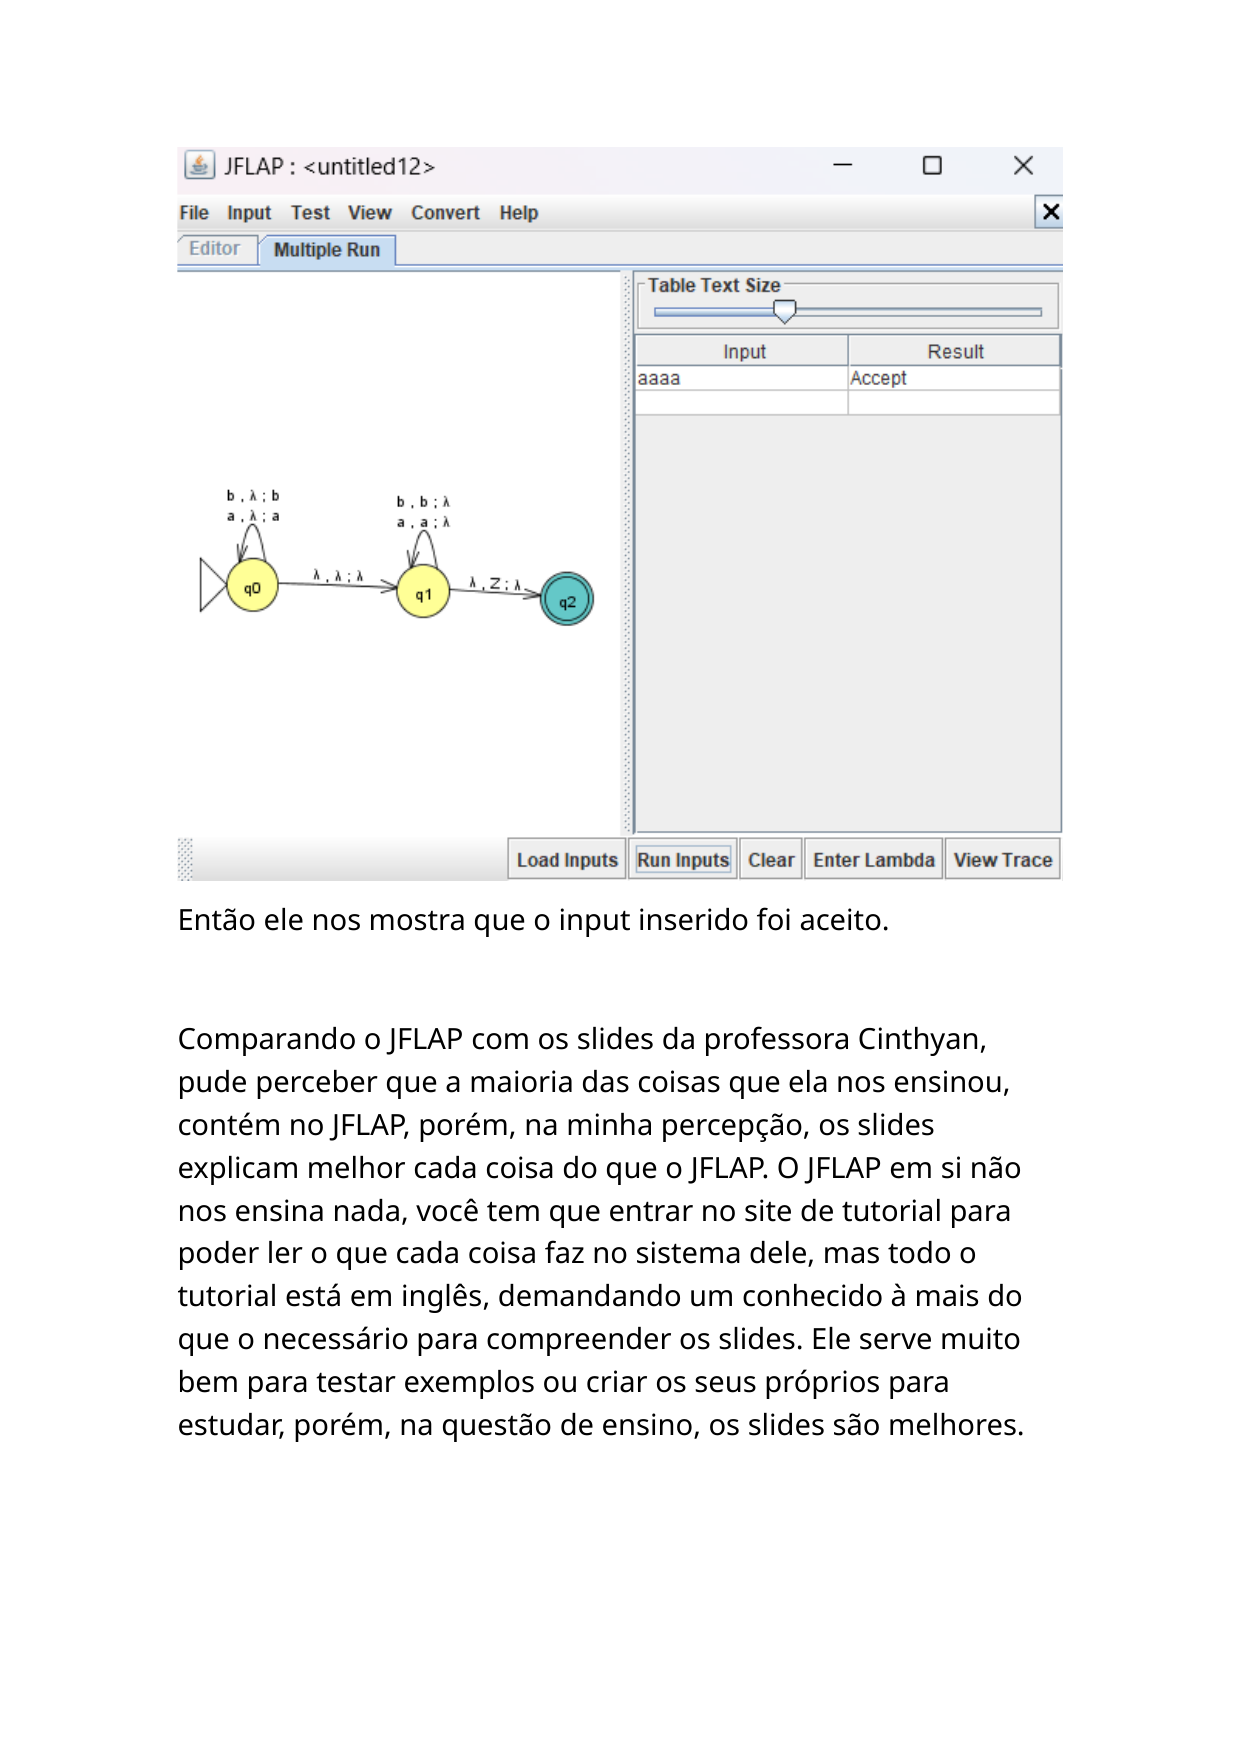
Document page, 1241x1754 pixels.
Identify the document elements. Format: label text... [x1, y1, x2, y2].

picture [177, 147, 1063, 881]
text Comparando o JFLAP com os slides da professora Cinthyan, pude perceber que a maioria das coisas que ela nos ensinou, contém no JFLAP, porém, na minha percepção, os slides explicam melhor cada coisa do que o JFLAP. O JFLAP em si não nos ensina nada, você tem que entrar no site de tutorial para poder ler o que cada coisa faz no sistema dele, mas todo o tutorial está em inglês, demandando um conhecido à mais do que o necessário para compreender os slides. Ele serve muito bem para testar exemplos ou criar os seus próprios para estudar, porém, na questão de ensino, os slides são melhores. [177, 1019, 1063, 1444]
text Então ele nos mostra que o input inserido foi aceito. [177, 900, 1063, 939]
